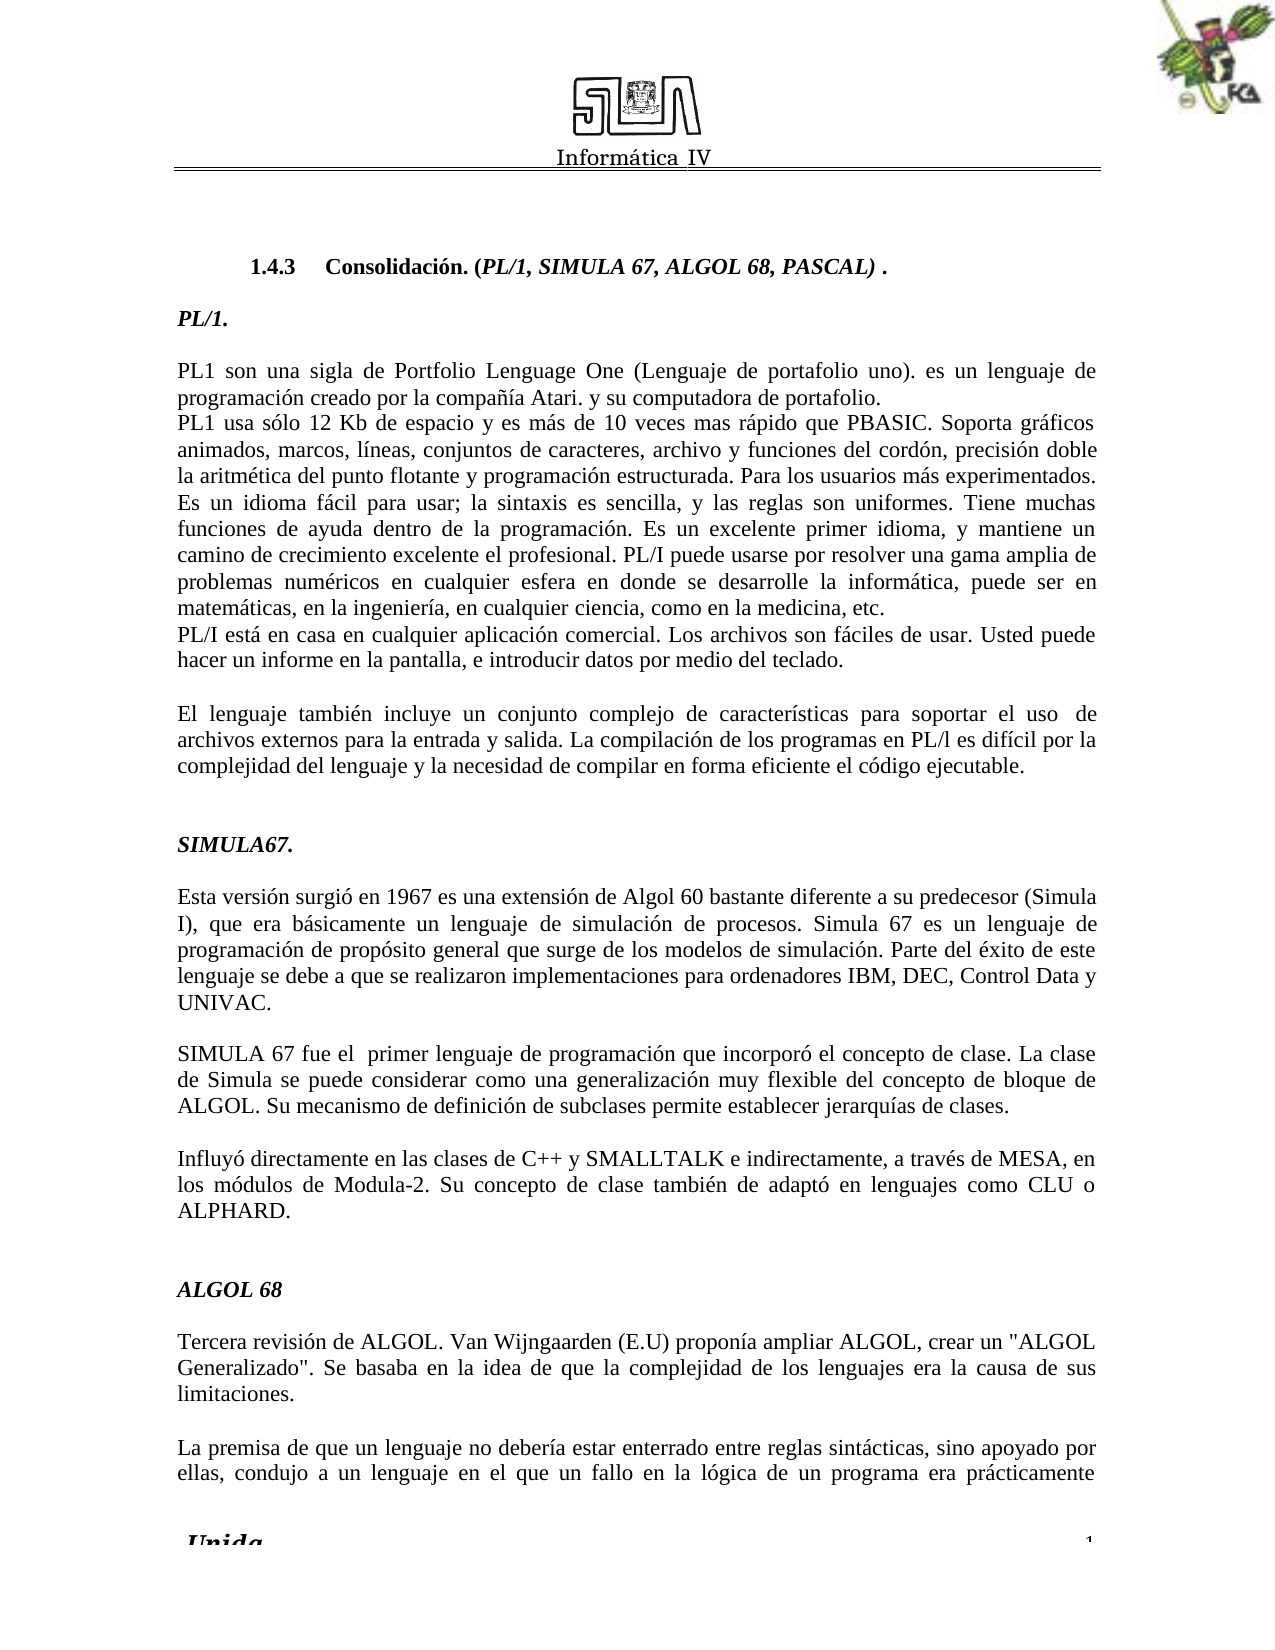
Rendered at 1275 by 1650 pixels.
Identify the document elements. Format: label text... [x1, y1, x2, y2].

text PL1 son una sigla de Portfolio Lenguage One (Lenguaje de portafolio uno). es un lenguaje de programación creado por la compañía Atari. y su computadora de portafolio. [177, 357, 1098, 410]
subtitle SIMULA67. [177, 831, 1156, 858]
text SIMULA 67 fue el primer lenguaje de programación que incorporó el concepto de clase. La clase de Simula se puede considerar como una generalización muy flexible del concepto de bloque de ALGOL. Su mecanismo de definición de subclases permite establecer jerarquías de clases. [177, 1041, 1098, 1118]
text La premisa de que un lenguaje no debería estar enterrado entre reglas sintácticas, sino apoyado por ellas, condujo a un lenguaje en el que un fallo en la lógica de un programa era prácticamente [177, 1435, 1098, 1485]
text animados, marcos, líneas, conjuntos de caracteres, archivo y funciones del cordón, precisión doble la aritmética del punto flotante y programación estructurada. Para los usuarios más experimentados. Es un idioma fácil para usar; la sintaxis es sencilla, y las reglas son uniformes. Tiene muchas funciones de ayuda dentro de la programación. Es un excelente primer idioma, y mantiene un camino de crecimiento excelente el profesional. PL/I puede usarse por resolver una gama amplia de problemas numéricos en cualquier esfera en donde se desarrolle la informática, puede ser en matemáticas, en la ingeniería, en cualquier ciencia, como en la medicina, etc. [177, 436, 1098, 621]
text Esta versión surgió en 1967 es una extensión de Algol 60 bastante diferente a su predecesor (Simula I), que era básicamente un lenguaje de simulación de procesos. Simula 67 es un lenguaje de programación de propósito general que surge de los modelos de simulación. Parte del éxito de este lenguaje se debe a que se realizaron implementaciones para ordenadores IBM, DEC, Control Data y UNIVAC. [177, 883, 1098, 1015]
picture [1156, 0, 1275, 114]
text PL/I está en casa en cualquier aplicación comercial. Los archivos son fáciles de usar. Usted puede hacer un informe en la pantalla, e introducir datos por medio del teclado. [177, 623, 1098, 673]
subtitle PL/1. [177, 305, 1156, 331]
list Consolidación. (PL/1, SIMULA 67, ALGOL 68, PASCAL) . [250, 253, 1156, 279]
picture [569, 70, 708, 144]
text PL1 usa sólo 12 Kb de espacio y es más de 10 veces mas rápido que PBASIC. Soporta gráficos [177, 411, 1156, 435]
text El lenguaje también incluye un conjunto complejo de características para soportar el uso de archivos externos para la entrada y salida. La compilación de los programas en PL/l es difícil por la complejidad del lenguaje y la necesidad de compilar en forma eficiente el código ejecutable. [177, 701, 1098, 778]
text Tercera revisión de ALGOL. Van Wijngaarden (E.U) proponía ampliar ALGOL, crear un "ALGOL Generalizado". Se basaba en la idea de que la complejidad de los lenguajes era la causa de sus limitaciones. [177, 1329, 1098, 1406]
subtitle ALGOL 68 [177, 1276, 1156, 1303]
text Influyó directamente en las clases de C++ y SMALLTALK e indirectamente, a través de MESA, en los módulos de Modula-2. Su concepto de clase también de adaptó en lenguajes como CLU o ALPHARD. [177, 1146, 1098, 1223]
